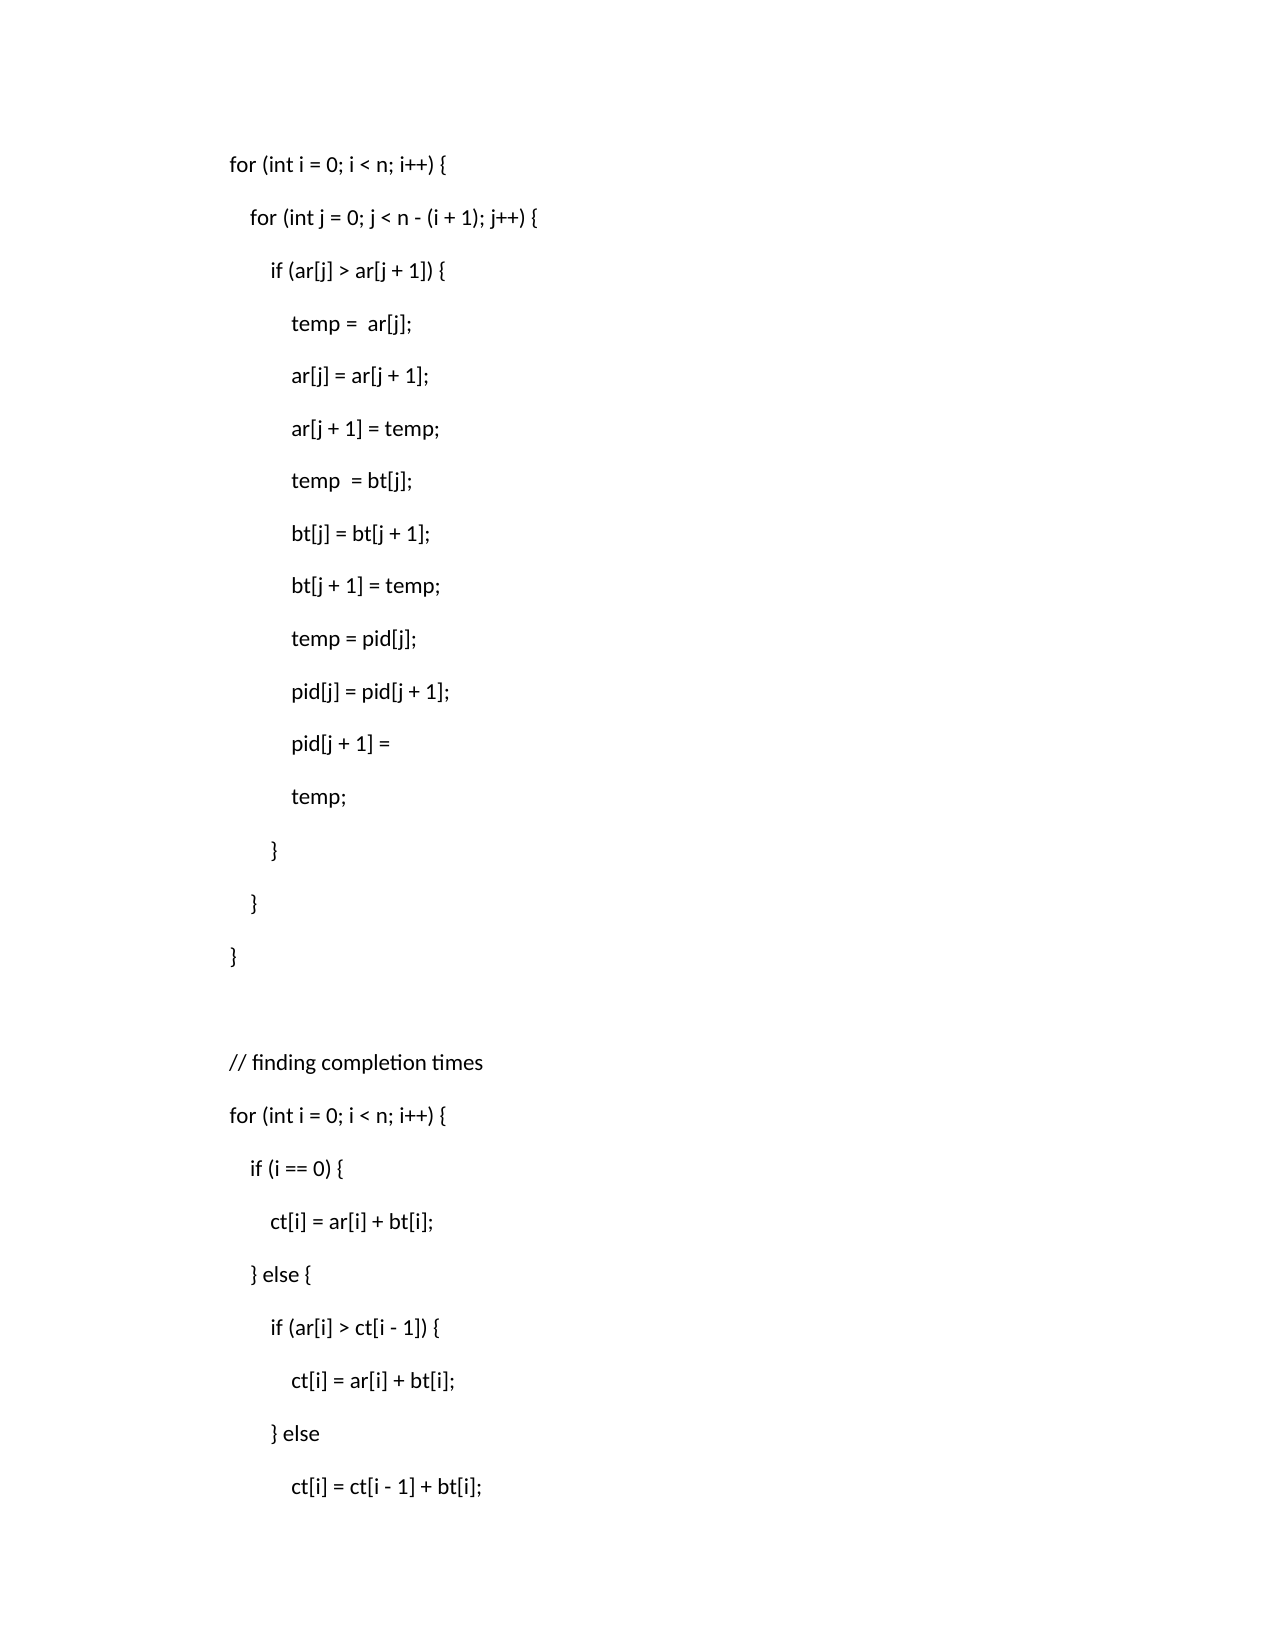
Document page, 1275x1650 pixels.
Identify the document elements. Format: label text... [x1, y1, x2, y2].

text } else { [250, 1260, 1250, 1288]
text if (ar[j] > ar[j + 1]) { temp = ar[j]; ar[j] = ar[j + 1]; ar[j + 1] = temp; temp = bt[j]; bt[j] = bt[j + 1]; bt[j + 1] = temp; temp = pid[j]; pid[j] = pid[j + 1]; pid[j + 1] = temp; [270, 256, 451, 810]
text } else [270, 1419, 1250, 1447]
text if (ar[i] > ct[i - 1]) { [270, 1313, 1250, 1341]
text } [270, 836, 1250, 864]
text ct[i] = ar[i] + bt[i]; [291, 1366, 1250, 1394]
text if (i == 0) { [250, 1154, 1250, 1182]
text ct[i] = ct[i - 1] + bt[i]; [291, 1472, 1250, 1500]
text } [250, 889, 1250, 917]
text for (int i = 0; i < n; i++) { [229, 150, 1250, 178]
text // finding completion times for (int i = 0; i < n; i++) { [229, 1048, 486, 1129]
text ct[i] = ar[i] + bt[i]; [270, 1207, 1250, 1235]
text } [229, 942, 1250, 970]
text for (int j = 0; j < n - (i + 1); j++) { [250, 203, 1250, 231]
